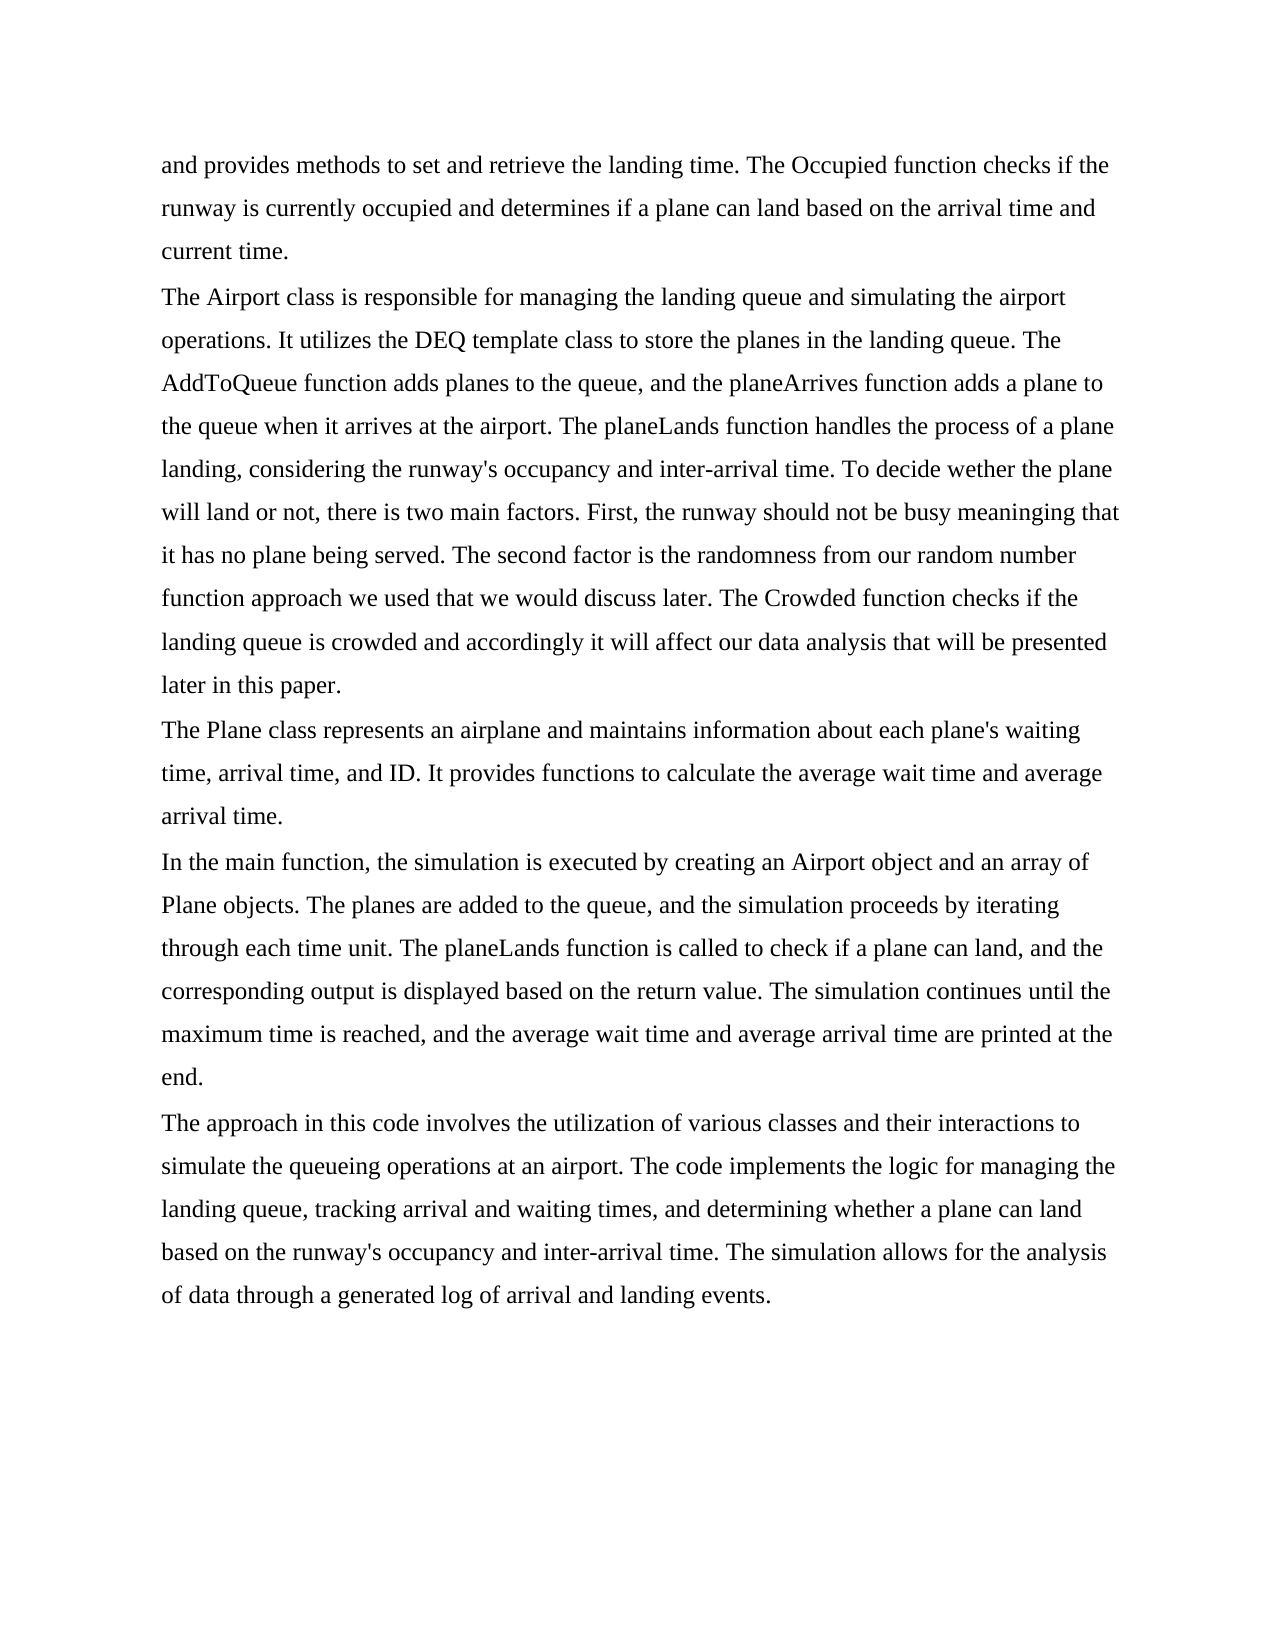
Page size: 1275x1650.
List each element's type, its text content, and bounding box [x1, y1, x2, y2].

text In the main function, the simulation is executed by creating an Airport object and an array of Plane objects. The planes are added to the queue, and the simulation proceeds by iterating through each time unit. The planeLands function is called to check if a plane can land, and the corresponding output is displayed based on the return value. The simulation continues until the maximum time is reached, and the average wait time and average arrival time are printed at the end. [161, 847, 1125, 1091]
text The Plane class represents an airplane and maintains information about each plane's waiting time, arrival time, and ID. It provides functions to calculate the average wait time and average arrival time. [161, 715, 1125, 830]
text The Airport class is responsible for managing the landing queue and simulating the airport operations. It utilizes the DEQ template class to store the planes in the landing queue. The AddToQueue function adds planes to the queue, and the planeArrives function adds a plane to the queue when it arrives at the airport. The planeLands function handles the process of a plane landing, considering the runway's occupancy and inter-arrival time. To decide wether the plane will land or not, there is two main factors. First, the runway should not be busy meaninging that it has no plane being served. The second factor is the randomness from our random number function approach we used that we would discuss later. The Crowded function checks if the landing queue is crowded and accordingly it will affect our data analysis that will be presented later in this paper. [161, 282, 1125, 698]
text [161, 150, 1125, 265]
text The approach in this code involves the utilization of various classes and their interactions to simulate the queueing operations at an airport. The code implements the logic for managing the landing queue, tracking arrival and waiting times, and determining whether a plane can land based on the runway's occupancy and inter-arrival time. The simulation allows for the analysis of data through a generated log of arrival and landing events. [161, 1108, 1125, 1309]
